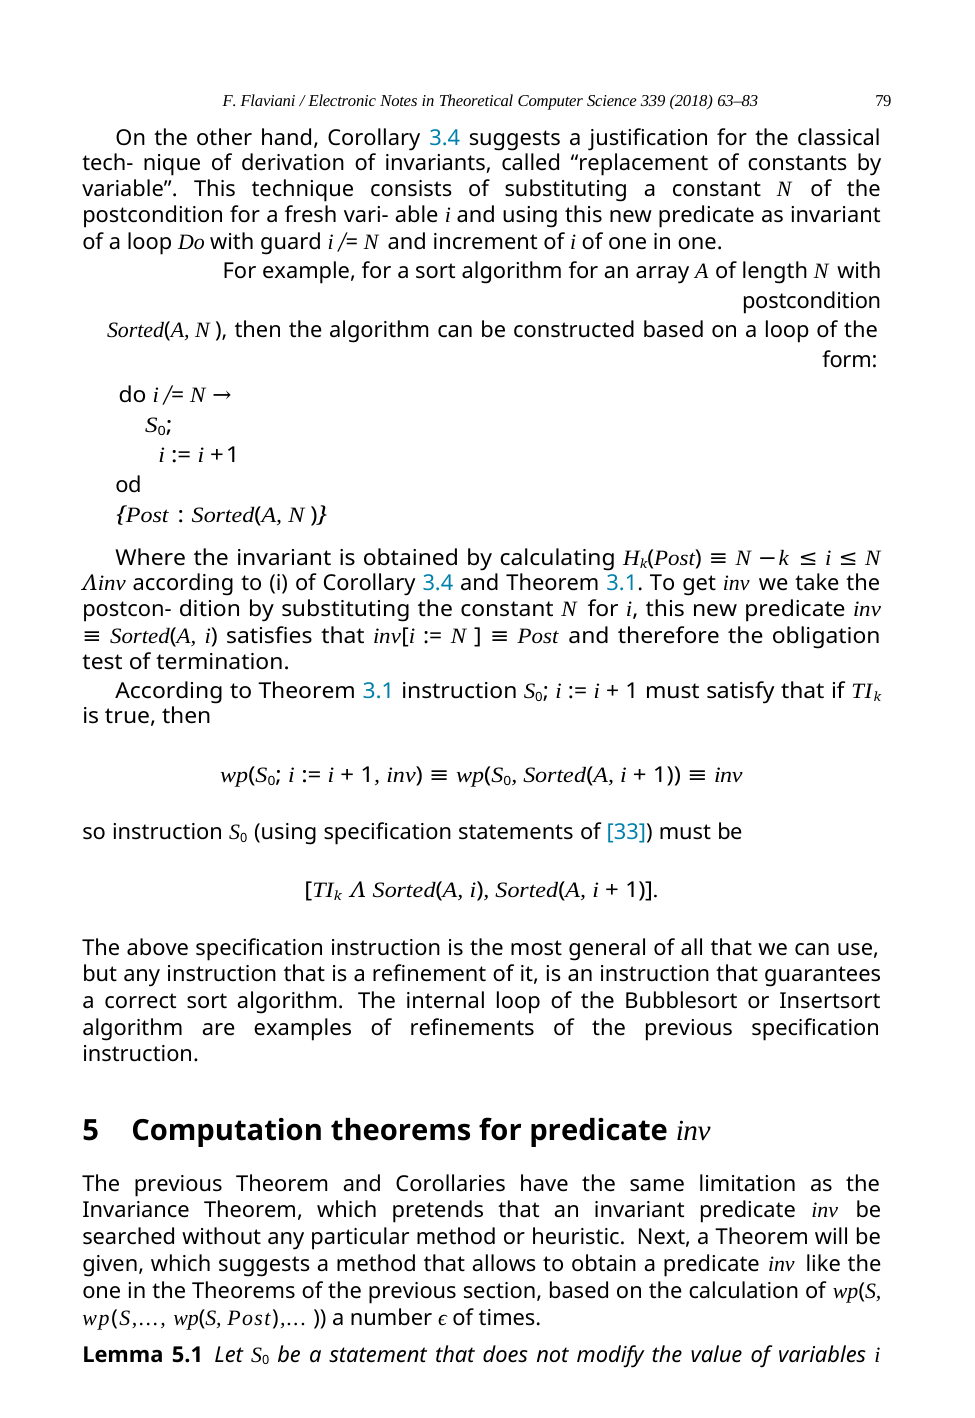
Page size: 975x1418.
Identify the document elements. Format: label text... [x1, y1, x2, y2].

text so instruction S0 (using specification statements of [33]) must be [82, 816, 904, 846]
text Sorted(A, N ), then the algorithm can be constructed based on a loop of the form: [86, 314, 877, 373]
subtitle Computation theorems for predicate inv [82, 1109, 904, 1149]
text wp(S0; i := i + 1, inv) ≡ wp(S0, Sorted(A, i + 1)) ≡ inv [129, 759, 833, 789]
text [82, 1341, 881, 1367]
text S0; [145, 409, 904, 438]
text [TIk Λ Sorted(A, i), Sorted(A, i + 1)]. [129, 874, 834, 904]
text i := i +1 [86, 438, 239, 469]
text do i /= N → [86, 378, 232, 409]
text od [115, 469, 904, 498]
text The previous Theorem and Corollaries have the same limitation as the Invariance Theorem, which pretends that an invariant predicate inv be searched without any particular method or heuristic. Next, a Theorem will be given, which suggests a method that allows to obtain a predicate inv like the one in the Theorems of the previous section, based on the calculation of wp(S, wp(S,..., wp(S, Post),... )) a number ϵ of times. [82, 1170, 881, 1331]
text According to Theorem 3.1 instruction S0; i := i + 1 must satisfy that if TIk is true, then [82, 678, 881, 730]
text {Post : Sorted(A, N )} [115, 498, 904, 529]
text For example, for a sort algorithm for an array A of length N with postcondition [86, 255, 881, 314]
text The above specification instruction is the most general of all that we can use, but any instruction that is a refinement of it, is an instruction that guarantees a correct sort algorithm. The internal loop of the Bubblesort or Insertsort algorithm are examples of refinements of the previous specification instruction. [82, 934, 881, 1068]
text On the other hand, Corollary 3.4 suggests a justification for the classical tech- nique of derivation of invariants, called “replacement of constants by variable”. This technique consists of substituting a constant N of the postcondition for a fresh vari- able i and using this new predicate as invariant of a loop Do with guard i /= N and increment of i of one in one. [82, 124, 881, 255]
text Where the invariant is obtained by calculating Hk(Post) ≡ N −k ≤ i ≤ N Λinv according to (i) of Corollary 3.4 and Theorem 3.1. To get inv we take the postcon- dition by substituting the constant N for i, this new predicate inv ≡ Sorted(A, i) satisfies that inv[i := N ] ≡ Post and therefore the obligation test of termination. [82, 544, 881, 676]
